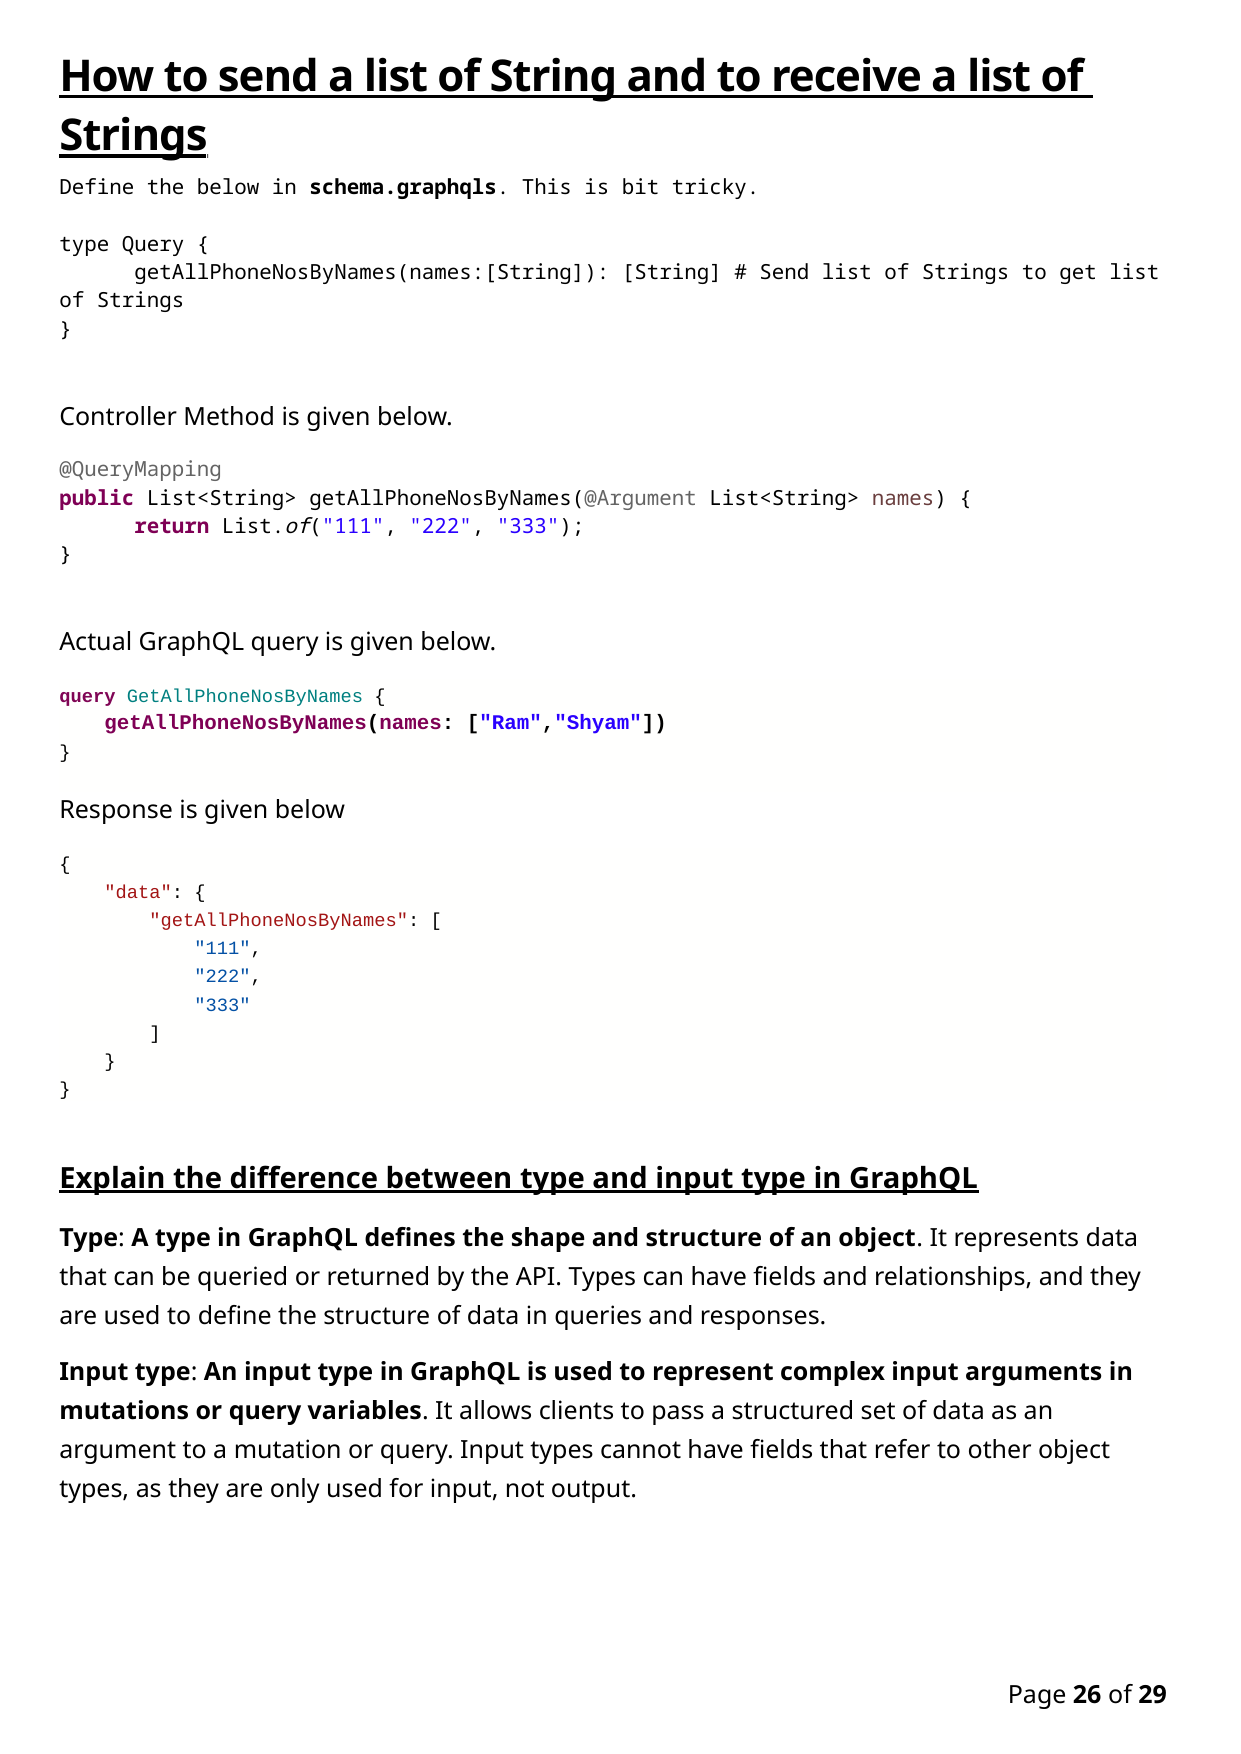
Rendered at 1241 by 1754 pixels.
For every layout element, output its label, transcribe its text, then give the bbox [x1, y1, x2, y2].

text "data": { [59, 876, 1167, 904]
text type Query { [59, 229, 1167, 257]
text Explain the difference between type and input type in GraphQL [59, 1157, 1167, 1197]
text { [59, 848, 1167, 876]
text "333" [59, 988, 1167, 1017]
text "222", [59, 960, 1167, 988]
text } [59, 539, 1167, 568]
text Actual GraphQL query is given below. [59, 624, 1167, 658]
text Response is given below [59, 792, 1167, 826]
text getAllPhoneNosByNames(names:[String]): [String] # Send list of Strings to get list of Strings [59, 257, 1167, 314]
text Type: A type in GraphQL defines the shape and structure of an object. It represents data that can be queried or returned by the API. Types can have fields and relationships, and they are used to define the structure of data in queries and responses. [59, 1219, 1167, 1332]
text public List<String> getAllPhoneNosByNames(@Argument List<String> names) { [59, 483, 1167, 511]
text Controller Method is given below. [59, 398, 1167, 432]
text } [59, 1073, 1167, 1101]
text } [59, 736, 1167, 764]
text getAllPhoneNosByNames(names: ["Ram","Shyam"]) [59, 708, 1167, 736]
text ] [59, 1017, 1167, 1045]
text "getAllPhoneNosByNames": [ [59, 904, 1167, 932]
title How to send a list of String and to receive a list of Strings [59, 44, 1167, 163]
text } [59, 314, 1167, 342]
text Define the below in schema.graphqls. This is bit tricky. [59, 172, 1167, 200]
text } [59, 1045, 1167, 1073]
text return List.of("111", "222", "333"); [59, 511, 1167, 539]
text "111", [59, 932, 1167, 960]
text Input type: An input type in GraphQL is used to represent complex input arguments in mutations or query variables. It allows clients to pass a structured set of data as an argument to a mutation or query. Input types cannot have fields that refer to other object types, as they are only used for input, not output. [59, 1353, 1167, 1505]
text query GetAllPhoneNosByNames { [59, 679, 1167, 708]
text @QueryMapping [59, 454, 1167, 483]
